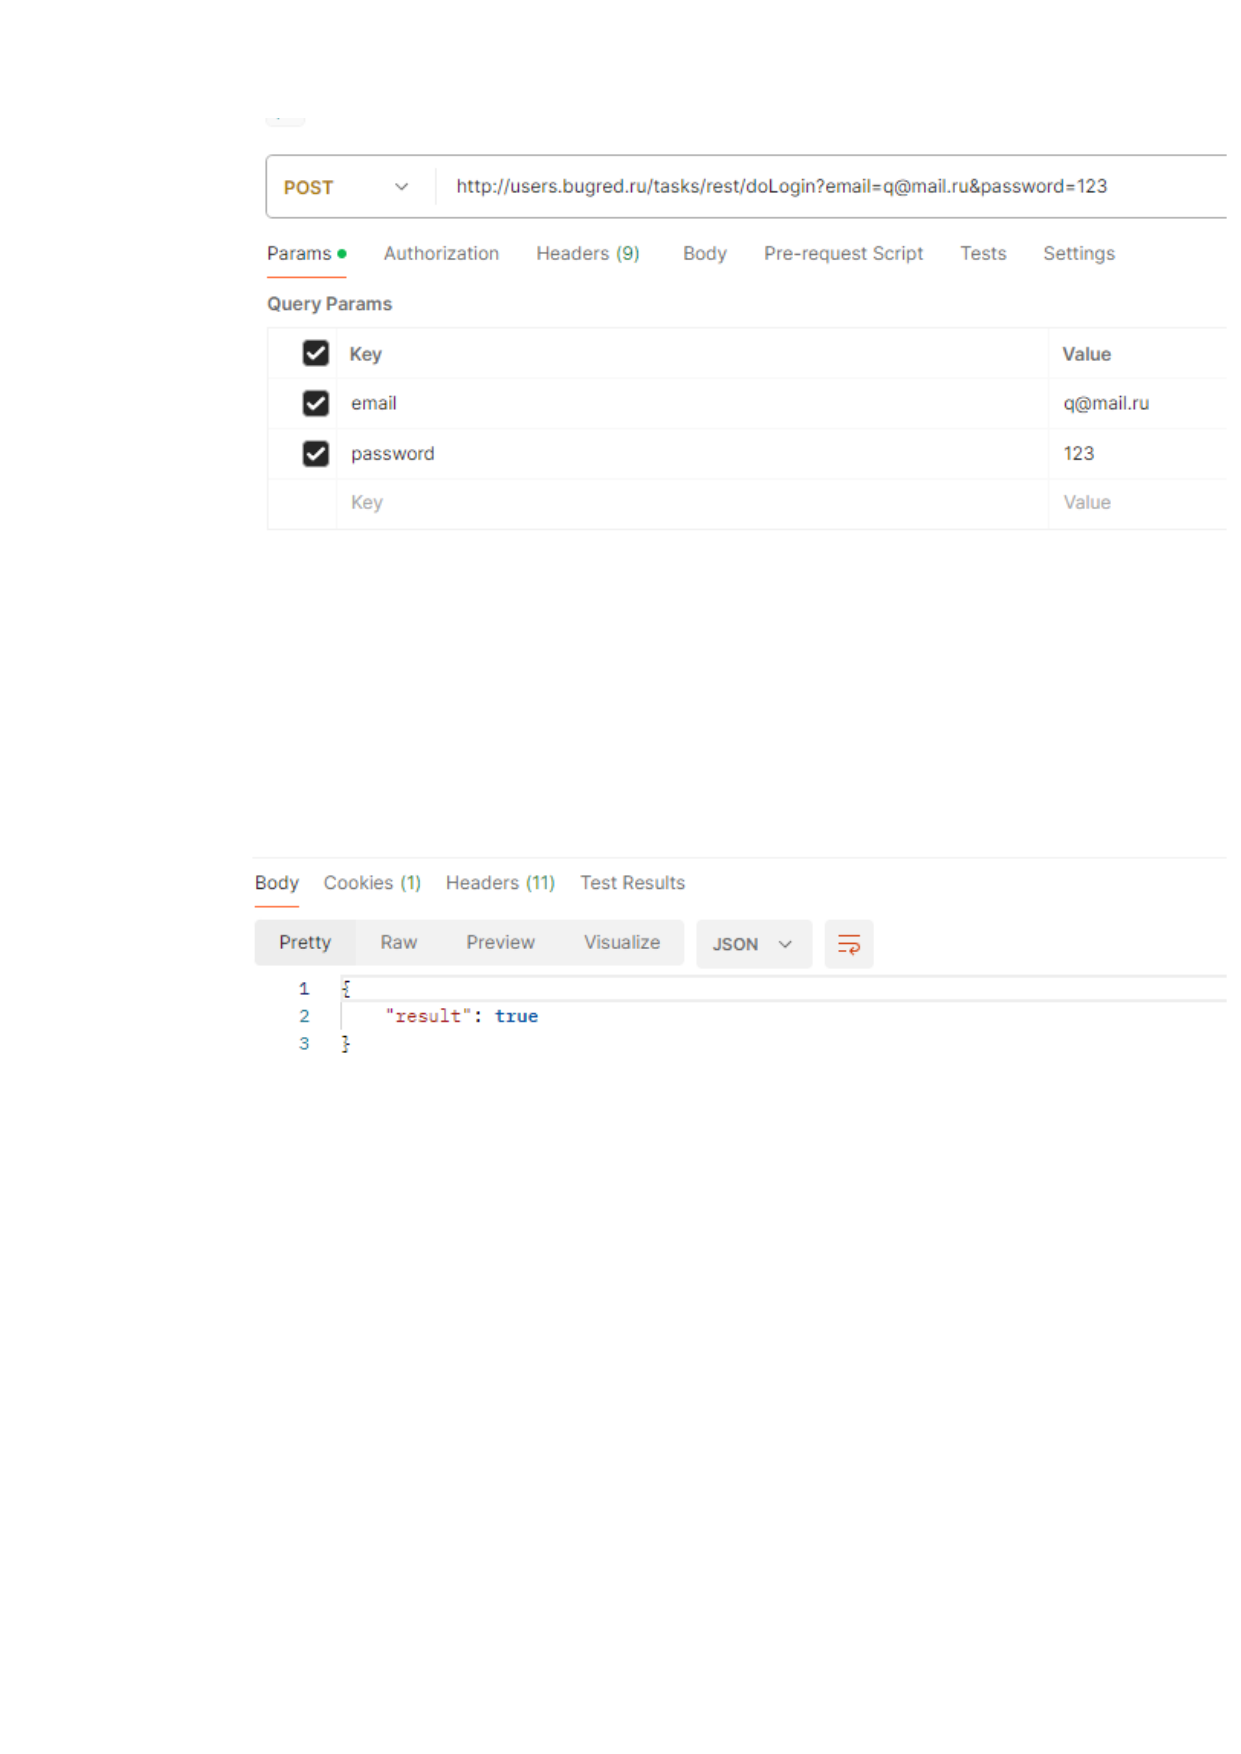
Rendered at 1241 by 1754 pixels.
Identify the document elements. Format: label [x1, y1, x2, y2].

picture [252, 118, 1227, 1143]
